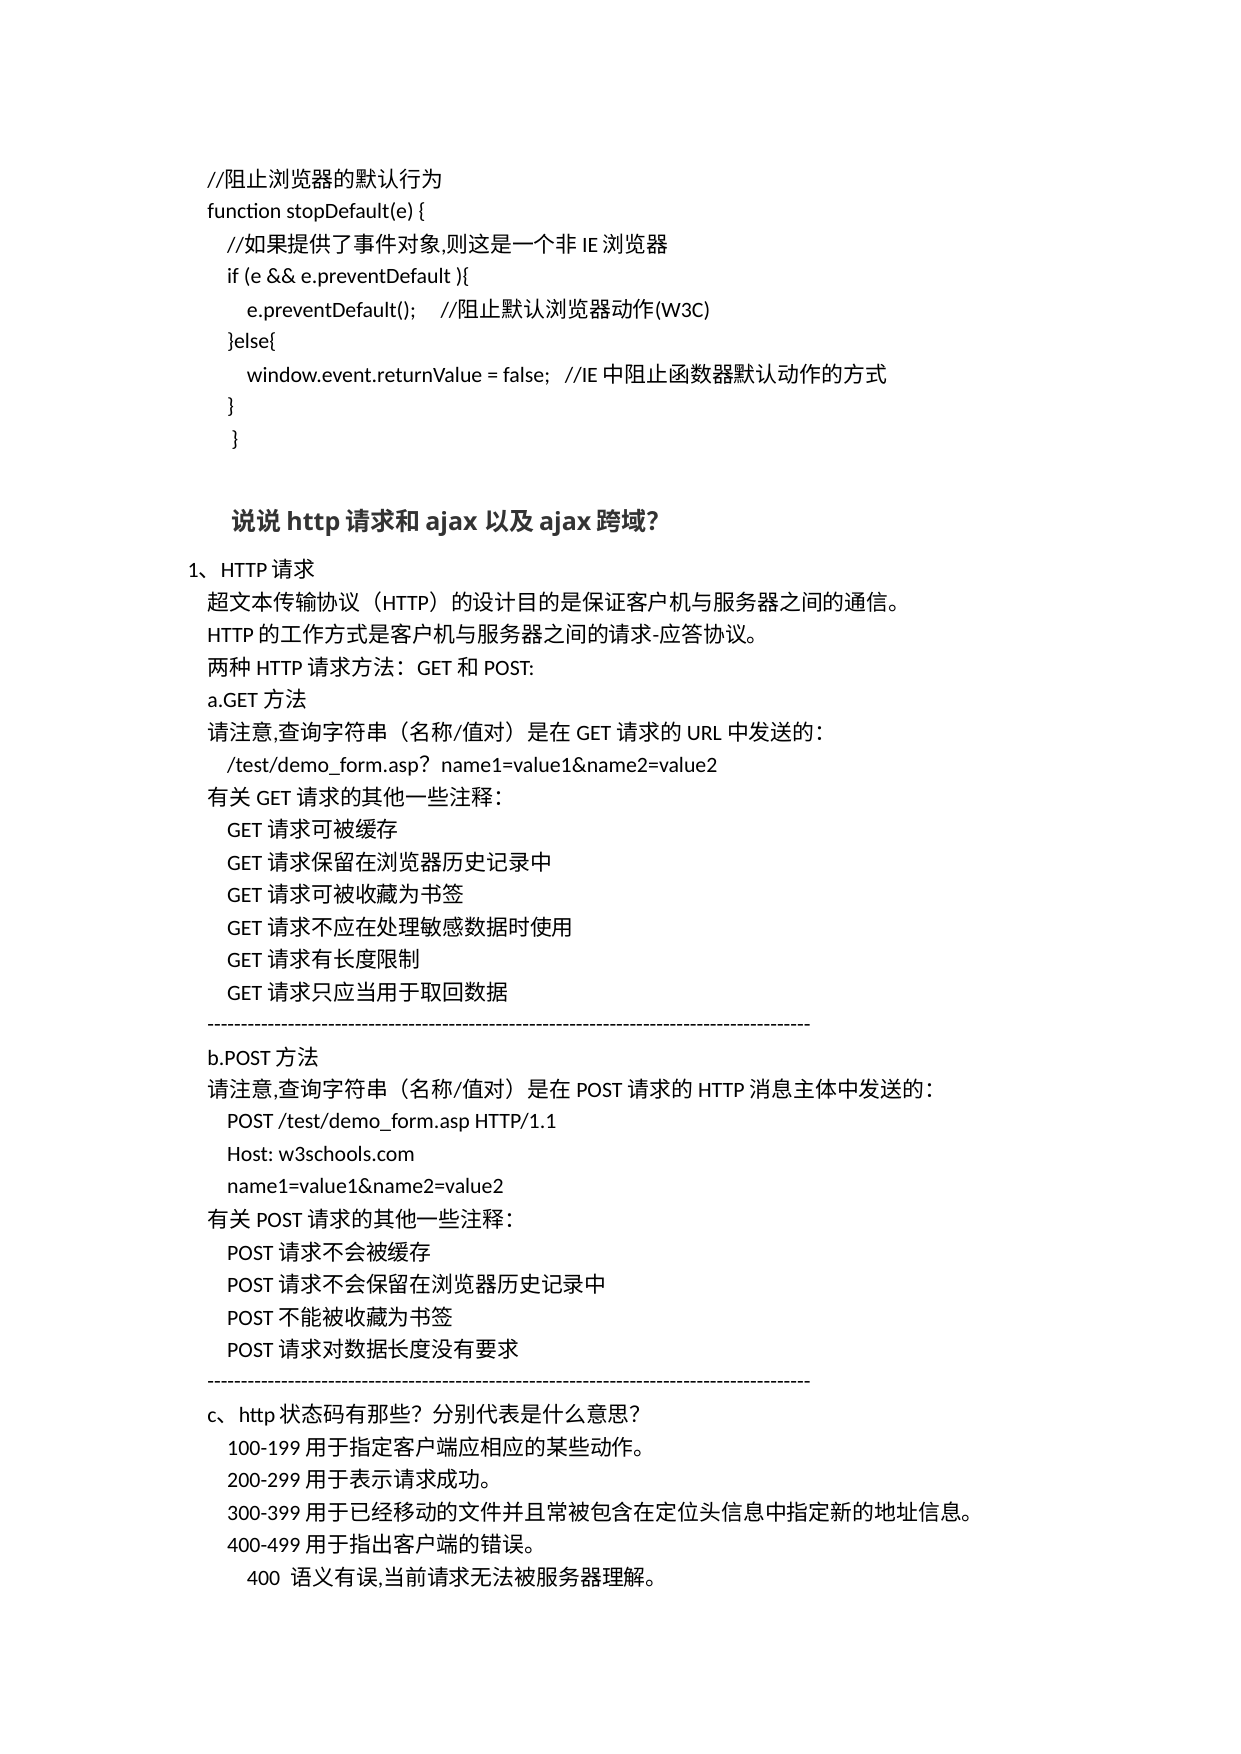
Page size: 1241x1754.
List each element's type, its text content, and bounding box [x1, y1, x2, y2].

text //阻止浏览器的默认行为 [187, 162, 1053, 194]
text a.GET 方法 [187, 682, 1053, 714]
text name1=value1&name2=value2 [187, 1169, 1053, 1202]
text 100-199 用于指定客户端应相应的某些动作。 [187, 1429, 1053, 1462]
text //如果提供了事件对象,则这是一个非IE浏览器 [187, 227, 1053, 259]
text HTTP 的工作方式是客户机与服务器之间的请求-应答协议。 [187, 617, 1053, 649]
text 说说http请求和ajax 以及ajax跨域？ [187, 487, 1053, 552]
text GET 请求只应当用于取回数据 [187, 974, 1053, 1007]
text 超文本传输协议（HTTP）的设计目的是保证客户机与服务器之间的通信。 [187, 584, 1053, 617]
text 有关 POST 请求的其他一些注释： [187, 1202, 1053, 1234]
text 200-299 用于表示请求成功。 [187, 1462, 1053, 1494]
text ------------------------------------------------------------------------------------------ [187, 1007, 1053, 1039]
text 300-399 用于已经移动的文件并且常被包含在定位头信息中指定新的地址信息。 [187, 1494, 1053, 1527]
text } [187, 389, 1053, 422]
text c、http状态码有那些？分别代表是什么意思？ [187, 1397, 1053, 1429]
text POST /test/demo_form.asp HTTP/1.1 [187, 1104, 1053, 1137]
text POST 不能被收藏为书签 [187, 1299, 1053, 1332]
text ------------------------------------------------------------------------------------------ [187, 1364, 1053, 1397]
text 400 语义有误,当前请求无法被服务器理解。 [187, 1559, 1053, 1592]
text GET 请求不应在处理敏感数据时使用 [187, 909, 1053, 942]
text 请注意,查询字符串（名称/值对）是在 GET 请求的 URL 中发送的： [187, 714, 1053, 747]
text GET 请求保留在浏览器历史记录中 [187, 844, 1053, 877]
text b.POST 方法 [187, 1039, 1053, 1072]
text } [187, 422, 1053, 454]
text if (e && e.preventDefault ){ [187, 259, 1053, 292]
text window.event.returnValue = false; //IE中阻止函数器默认动作的方式 [187, 357, 1053, 389]
text 两种 HTTP 请求方法：GET 和 POST: [187, 649, 1053, 682]
text 400-499 用于指出客户端的错误。 [187, 1527, 1053, 1559]
text function stopDefault(e) { [187, 194, 1053, 227]
text 请注意,查询字符串（名称/值对）是在 POST 请求的 HTTP 消息主体中发送的： [187, 1072, 1053, 1104]
text POST 请求不会保留在浏览器历史记录中 [187, 1267, 1053, 1299]
text 有关 GET 请求的其他一些注释： [187, 779, 1053, 812]
text POST 请求对数据长度没有要求 [187, 1332, 1053, 1364]
text /test/demo_form.asp？name1=value1&name2=value2 [187, 747, 1053, 779]
text GET 请求有长度限制 [187, 942, 1053, 974]
text GET 请求可被收藏为书签 [187, 877, 1053, 909]
text GET 请求可被缓存 [187, 812, 1053, 844]
text POST 请求不会被缓存 [187, 1234, 1053, 1267]
text }else{ [187, 324, 1053, 357]
text Host: w3schools.com [187, 1137, 1053, 1169]
text e.preventDefault(); //阻止默认浏览器动作(W3C) [187, 292, 1053, 324]
text 1、HTTP请求 [187, 552, 1053, 584]
